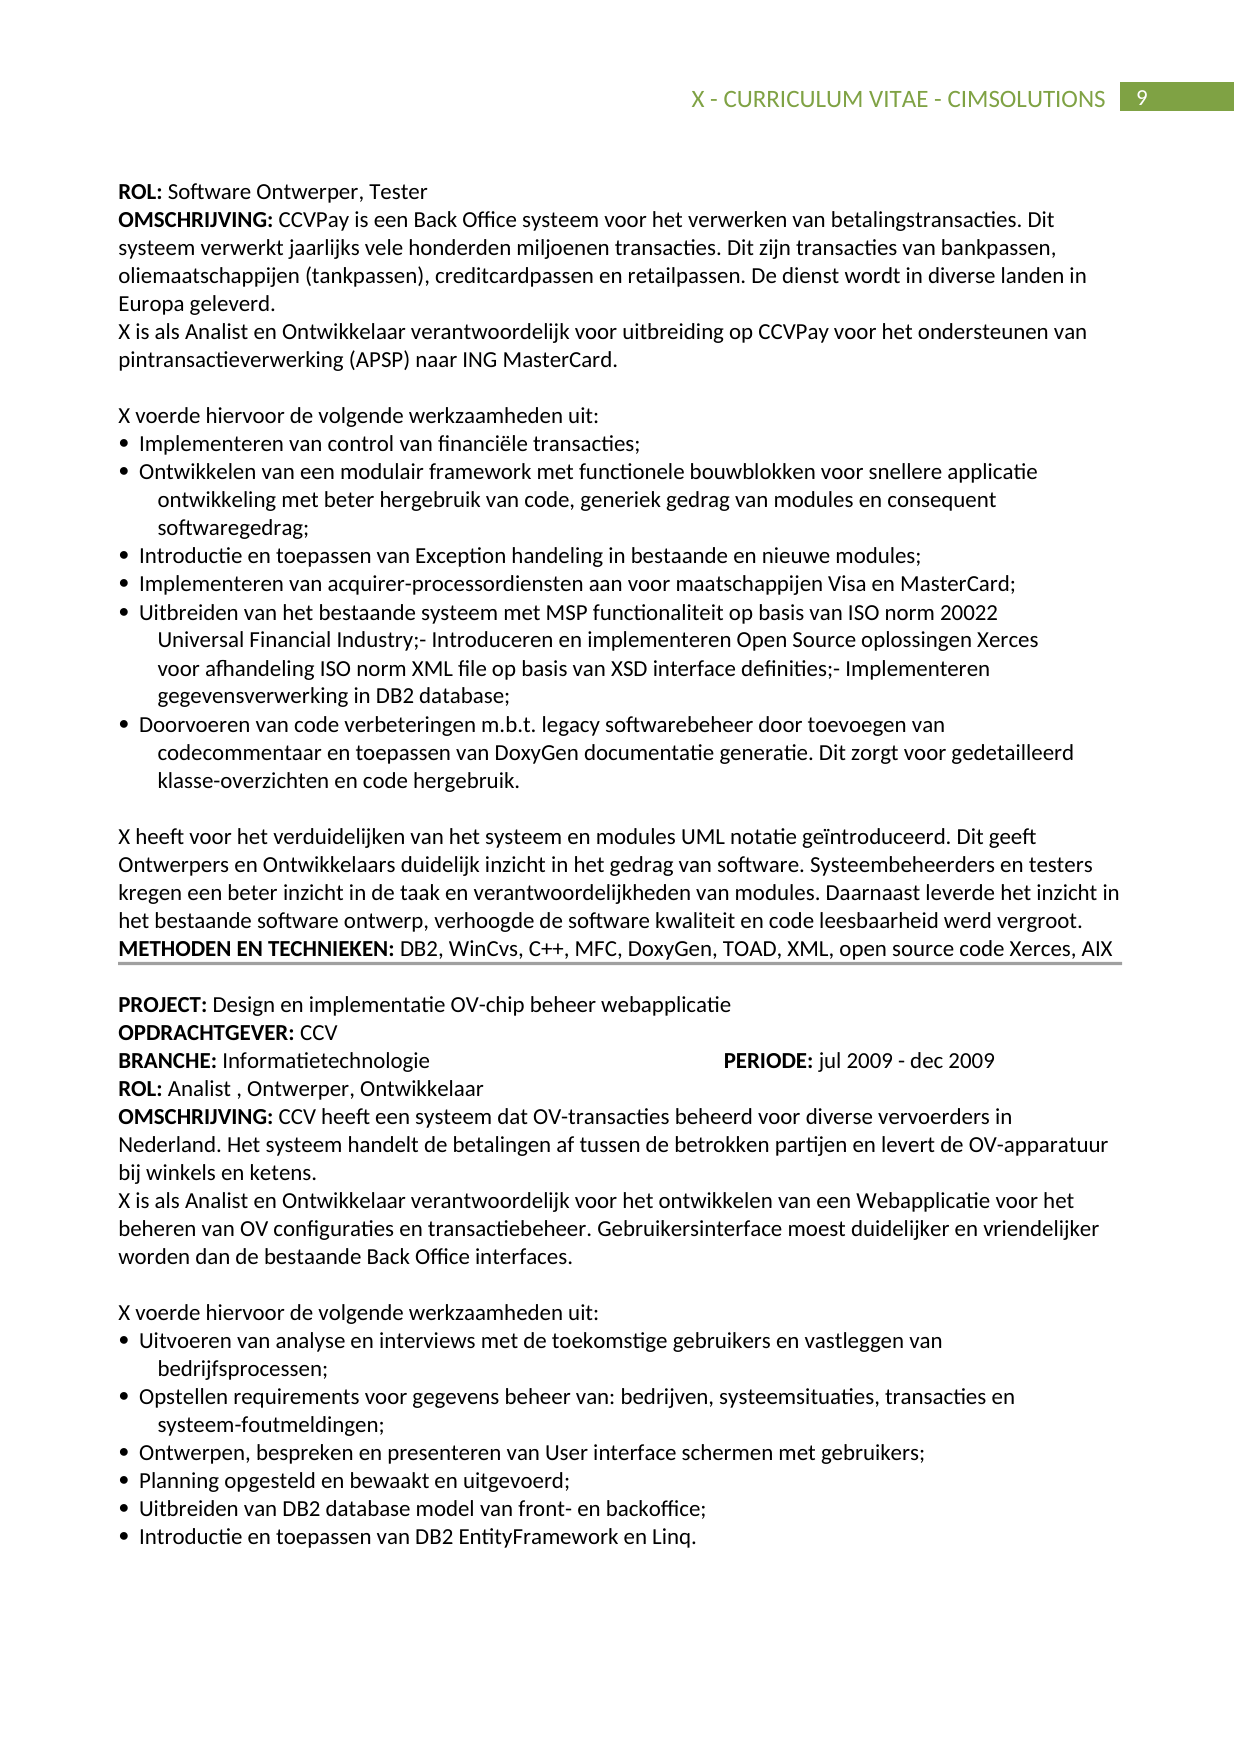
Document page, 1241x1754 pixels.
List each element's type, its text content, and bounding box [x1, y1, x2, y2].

list Introductie en toepassen van DB2 EntityFramework en Linq. [120, 1522, 1083, 1550]
list Ontwikkelen van een modulair framework met functionele bouwblokken voor snellere applicatie ontwikkeling met beter hergebruik van code, generiek gedrag van modules en consequent softwaregedrag; [120, 457, 1083, 542]
list Doorvoeren van code verbeteringen m.b.t. legacy softwarebeheer door toevoegen van codecommentaar en toepassen van DoxyGen documentatie generatie. Dit zorgt voor gedetailleerd klasse-overzichten en code hergebruik. [120, 710, 1083, 794]
text ROL: Analist , Ontwerper, Ontwikkelaar [118, 1074, 1122, 1102]
text PROJECT: Design en implementatie OV-chip beheer webapplicatie [118, 990, 1122, 1018]
list Implementeren van control van financiële transacties; [120, 429, 1083, 457]
list Opstellen requirements voor gegevens beheer van: bedrijven, systeemsituaties, transacties en systeem-foutmeldingen; [120, 1382, 1083, 1438]
list Uitvoeren van analyse en interviews met de toekomstige gebruikers en vastleggen van bedrijfsprocessen; [120, 1326, 1083, 1382]
text METHODEN EN TECHNIEKEN: DB2, WinCvs, C++, MFC, DoxyGen, TOAD, XML, open source code Xerces, AIX [118, 934, 1122, 961]
text ROL: Software Ontwerper, Tester [118, 177, 1122, 205]
list Introductie en toepassen van Exception handeling in bestaande en nieuwe modules; [120, 542, 1083, 569]
list Implementeren van acquirer-processordiensten aan voor maatschappijen Visa en MasterCard; [120, 569, 1083, 598]
list Ontwerpen, bespreken en presenteren van User interface schermen met gebruikers; [120, 1438, 1083, 1466]
text voerde hiervoor de volgende werkzaamheden uit: [118, 401, 1122, 429]
text BRANCHE: Informatietechnologie PERIODE: jul 2009 - dec 2009 [118, 1046, 1122, 1074]
text voerde hiervoor de volgende werkzaamheden uit: [118, 1298, 1122, 1326]
text heeft voor het verduidelijken van het systeem en modules UML notatie geïntroduceerd. Dit geeft Ontwerpers en Ontwikkelaars duidelijk inzicht in het gedrag van software. Systeembeheerders en testers kregen een beter inzicht in de taak en verantwoordelijkheden van modules. Daarnaast leverde het inzicht in het bestaande software ontwerp, verhoogde de software kwaliteit en code leesbaarheid werd vergroot. [118, 822, 1122, 934]
list Uitbreiden van DB2 database model van front- en backoffice; [120, 1494, 1083, 1522]
text is als Analist en Ontwikkelaar verantwoordelijk voor uitbreiding op CCVPay voor het ondersteunen van pintransactieverwerking (APSP) naar ING MasterCard. [118, 317, 1122, 373]
list Uitbreiden van het bestaande systeem met MSP functionaliteit op basis van ISO norm 20022 Universal Financial Industry;- Introduceren en implementeren Open Source oplossingen Xerces voor afhandeling ISO norm XML file op basis van XSD interface definities;- Implementeren gegevensverwerking in DB2 database; [120, 598, 1083, 710]
text OPDRACHTGEVER: CCV [118, 1018, 1122, 1046]
text is als Analist en Ontwikkelaar verantwoordelijk voor het ontwikkelen van een Webapplicatie voor het beheren van OV configuraties en transactiebeheer. Gebruikersinterface moest duidelijker en vriendelijker worden dan de bestaande Back Office interfaces. [118, 1186, 1122, 1270]
text OMSCHRIJVING: CCVPay is een Back Office systeem voor het verwerken van betalingstransacties. Dit systeem verwerkt jaarlijks vele honderden miljoenen transacties. Dit zijn transacties van bankpassen, oliemaatschappijen (tankpassen), creditcardpassen en retailpassen. De dienst wordt in diverse landen in Europa geleverd. [118, 205, 1122, 317]
list Planning opgesteld en bewaakt en uitgevoerd; [120, 1466, 1083, 1494]
text OMSCHRIJVING: CCV heeft een systeem dat OV-transacties beheerd voor diverse vervoerders in Nederland. Het systeem handelt de betalingen af tussen de betrokken partijen en levert de OV-apparatuur bij winkels en ketens. [118, 1102, 1122, 1186]
